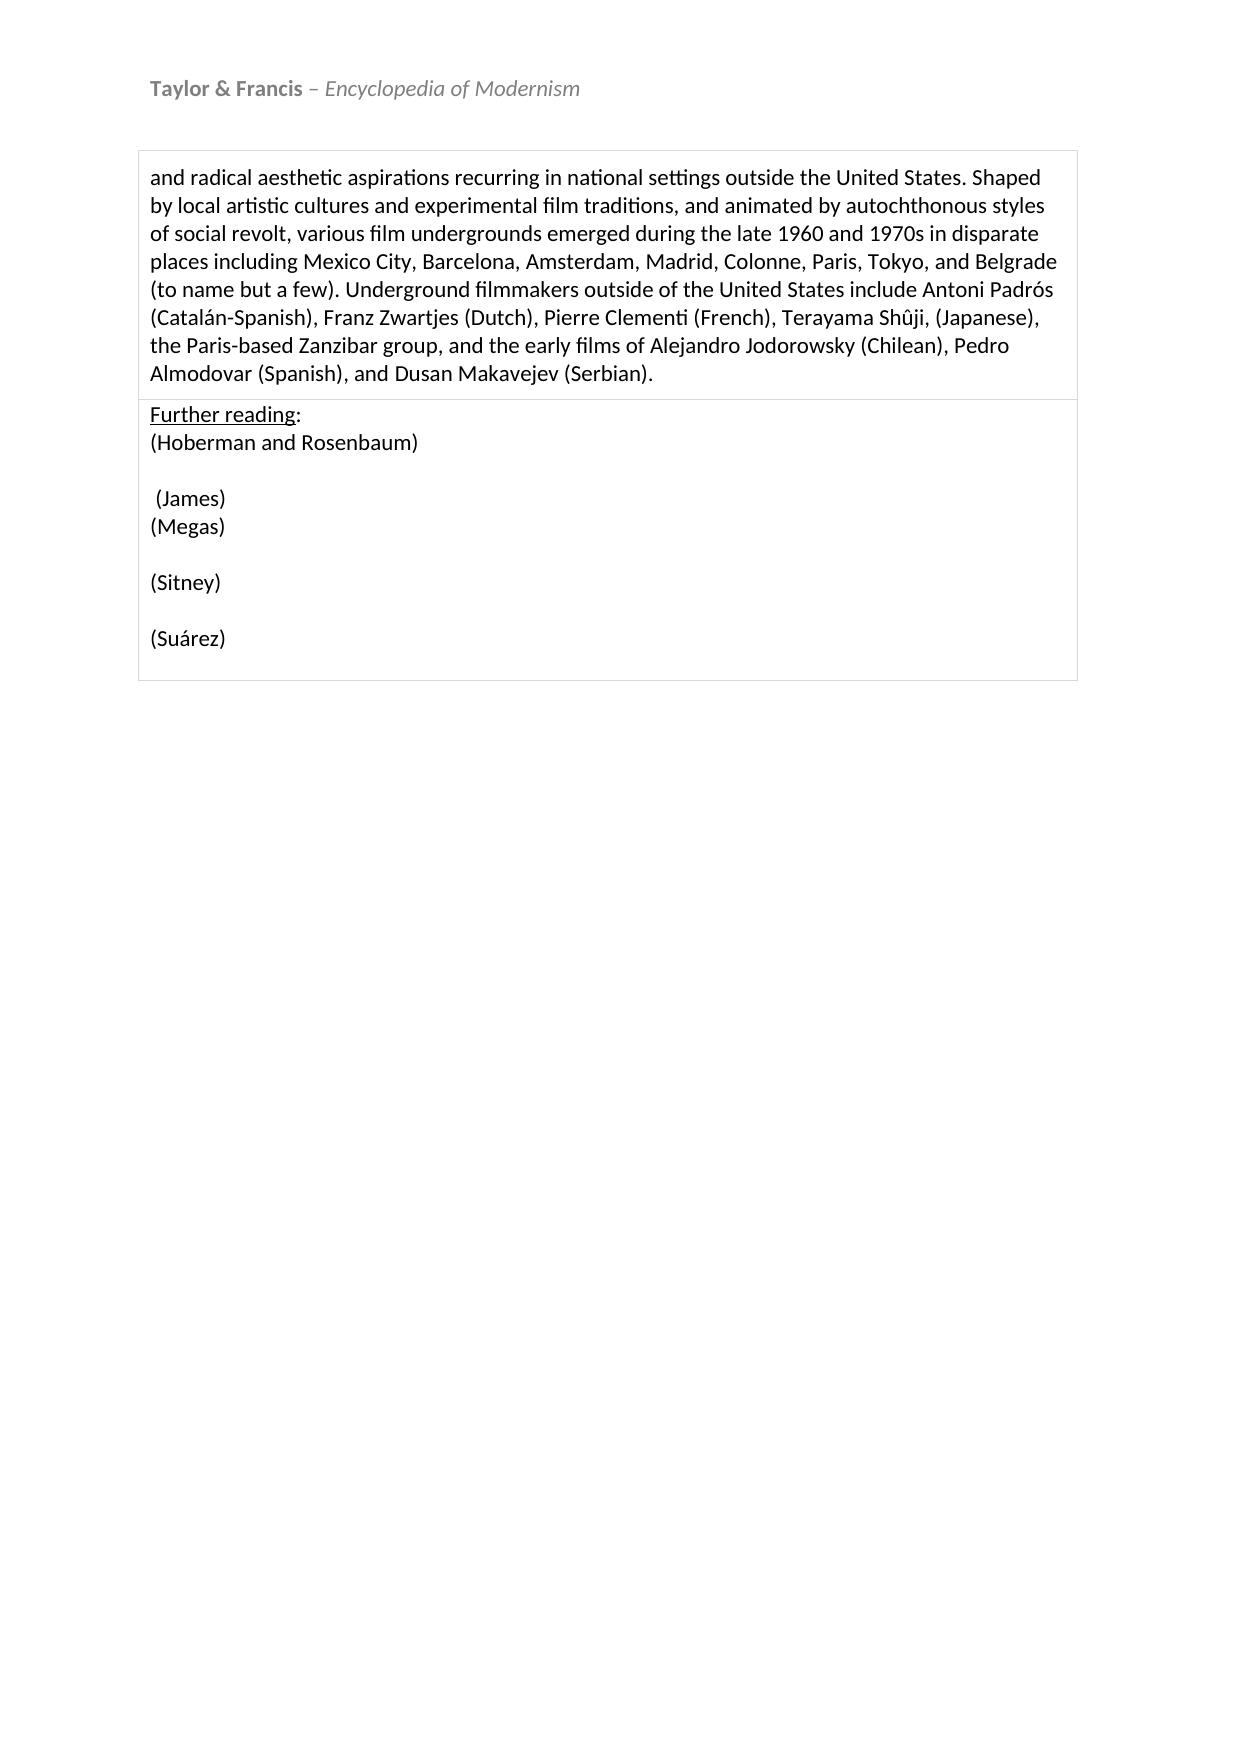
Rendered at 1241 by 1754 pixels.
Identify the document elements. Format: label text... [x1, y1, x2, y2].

table_cell Further reading: [139, 400, 1077, 680]
